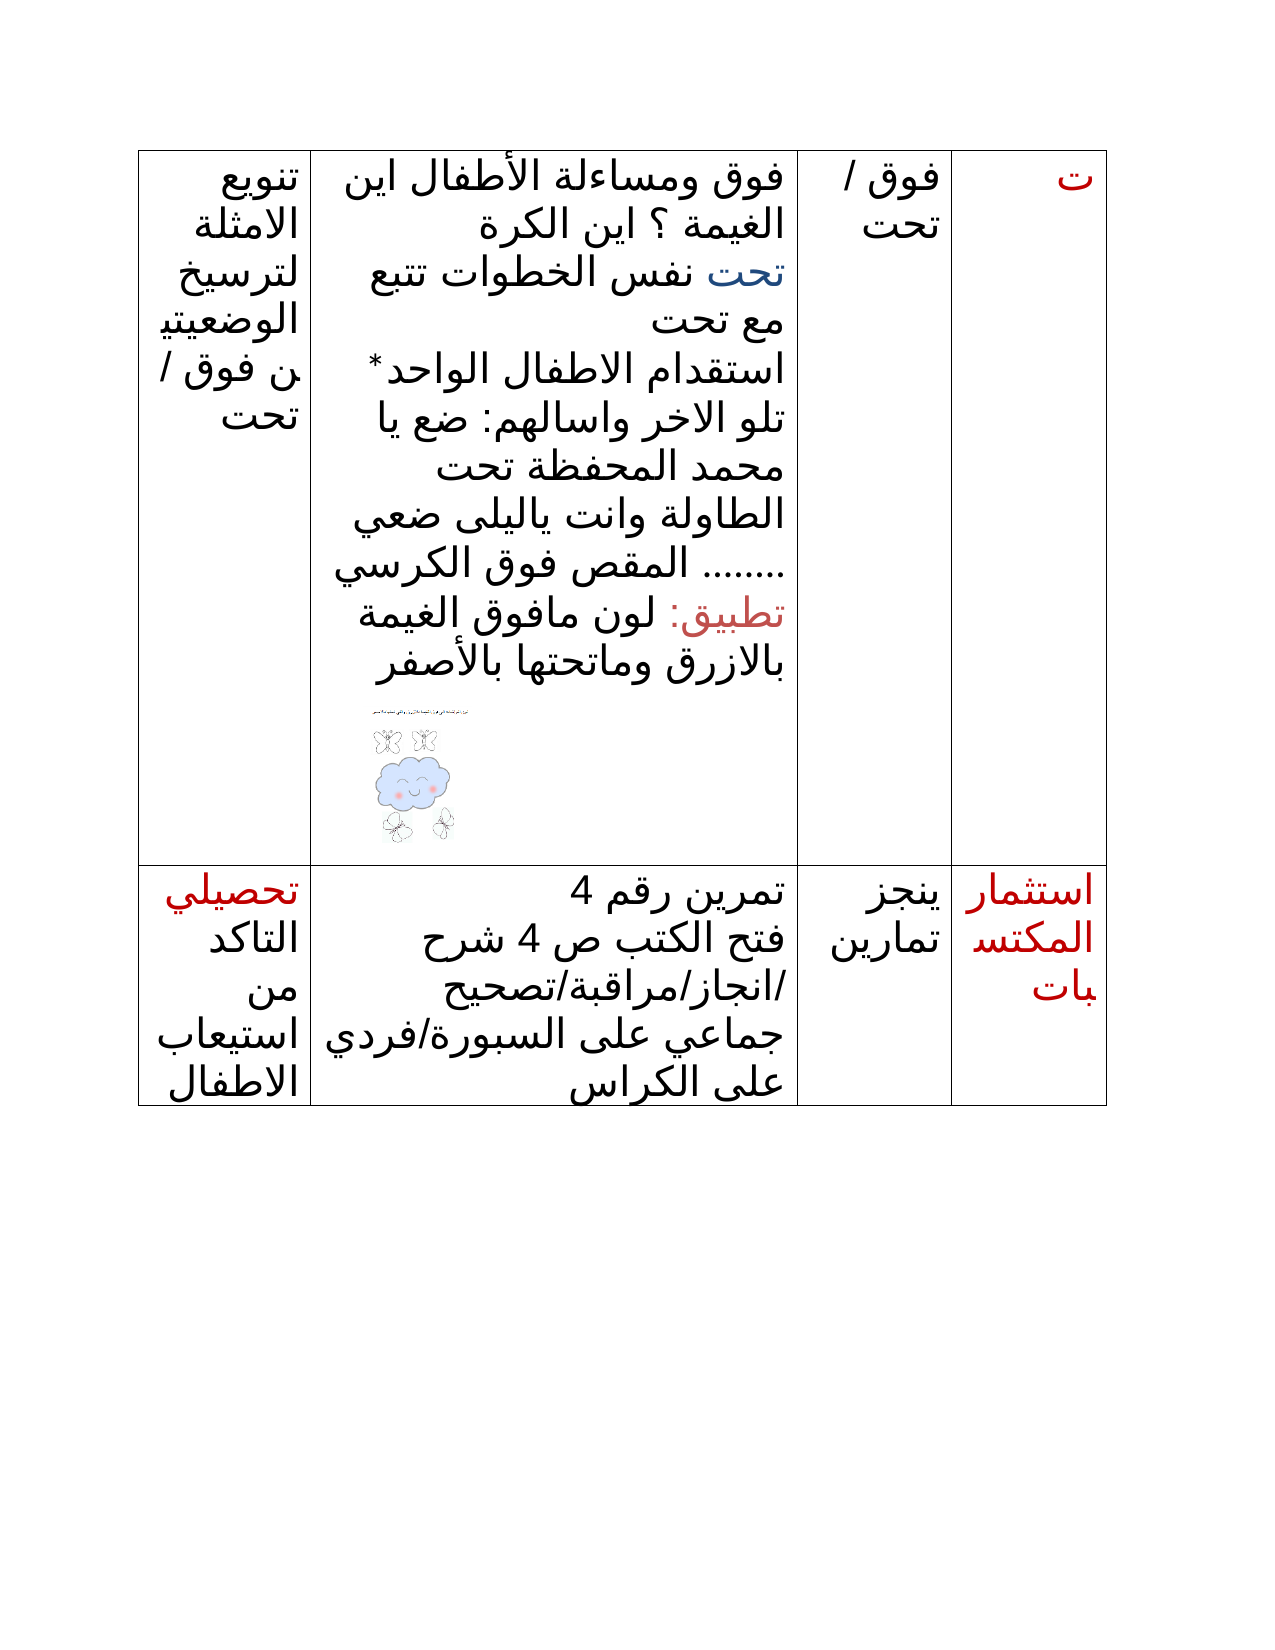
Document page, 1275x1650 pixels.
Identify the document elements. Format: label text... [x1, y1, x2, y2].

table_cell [311, 151, 797, 864]
picture [362, 706, 472, 844]
table_cell بناء التعلمات [952, 151, 1106, 864]
table_cell تحصيلي التاكد من استيعاب الاطفال [139, 866, 310, 1105]
table_cell ينجز تمارين [798, 866, 951, 1105]
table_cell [139, 151, 310, 864]
table_cell يميز بين فوق / تحت [798, 151, 951, 864]
table_cell استثمار المكتسبات [952, 866, 1106, 1105]
table_cell تمرين رقم 4 فتح الكتب ص 4 شرح /انجاز/مراقبة/تصحيح جماعي على السبورة/فردي على الكراس [311, 866, 797, 1105]
